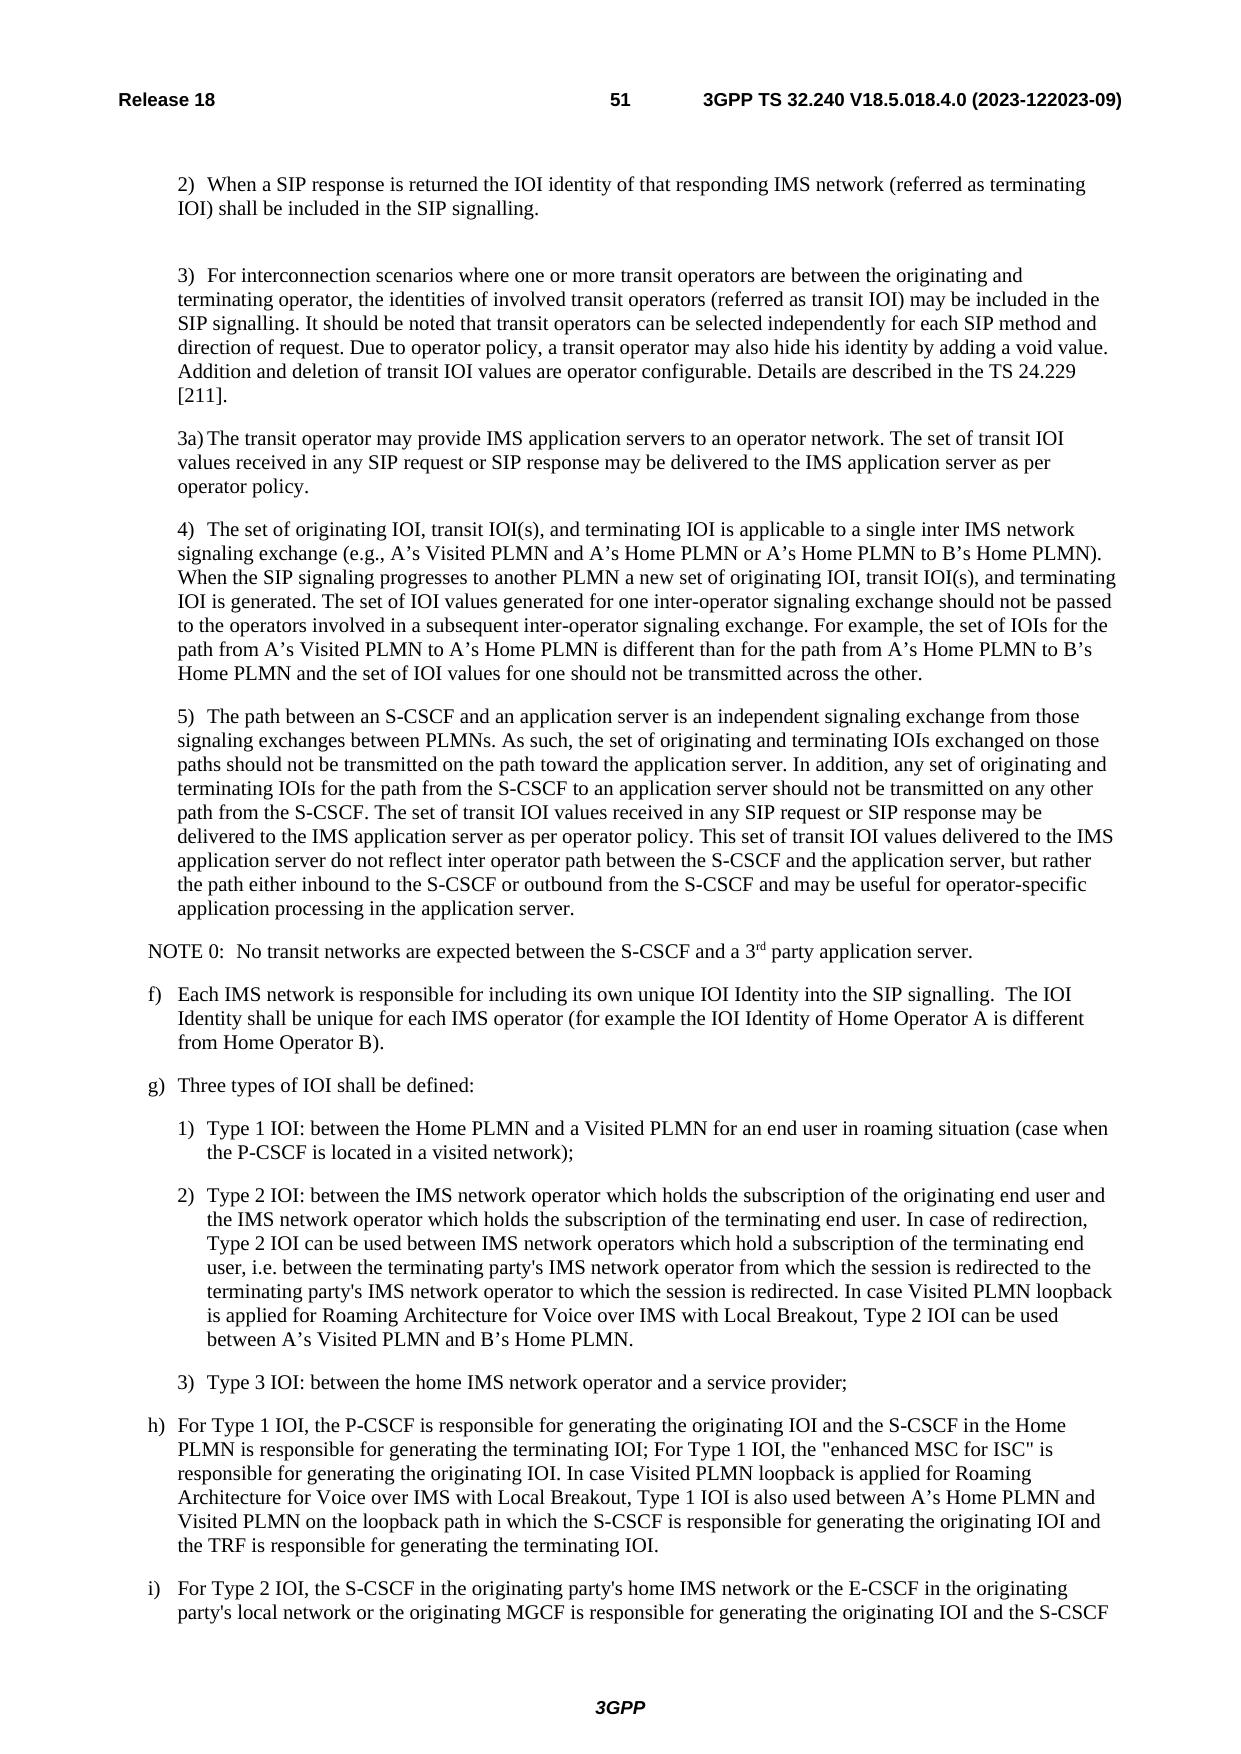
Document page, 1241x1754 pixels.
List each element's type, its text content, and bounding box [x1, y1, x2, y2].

text 5) The path between an S-CSCF and an application server is an independent signaling exchange from those signaling exchanges between PLMNs. As such, the set of originating and terminating IOIs exchanged on those paths should not be transmitted on the path toward the application server. In addition, any set of originating and terminating IOIs for the path from the S-CSCF to an application server should not be transmitted on any other path from the S-CSCF. The set of transit IOI values received in any SIP request or SIP response may be delivered to the IMS application server as per operator policy. This set of transit IOI values delivered to the IMS application server do not reflect inter operator path between the S-CSCF and the application server, but rather the path either inbound to the S-CSCF or outbound from the S-CSCF and may be useful for operator-specific application processing in the application server. [177, 704, 1122, 920]
text 3a) The transit operator may provide IMS application servers to an operator network. The set of transit IOI values received in any SIP request or SIP response may be delivered to the IMS application server as per operator policy. [177, 426, 1122, 498]
text 2) Type 2 IOI: between the IMS network operator which holds the subscription of the originating end user and the IMS network operator which holds the subscription of the terminating end user. In case of redirection, Type 2 IOI can be used between IMS network operators which hold a subscription of the terminating end user, i.e. between the terminating party's IMS network operator from which the session is redirected to the terminating party's IMS network operator to which the session is redirected. In case Visited PLMN loopback is applied for Roaming Architecture for Voice over IMS with Local Breakout, Type 2 IOI can be used between A’s Visited PLMN and B’s Home PLMN. [177, 1182, 1122, 1351]
text g) Three types of IOI shall be defined: [148, 1073, 1122, 1097]
text h) For Type 1 IOI, the P-CSCF is responsible for generating the originating IOI and the S-CSCF in the Home PLMN is responsible for generating the terminating IOI; For Type 1 IOI, the "enhanced MSC for ISC" is responsible for generating the originating IOI. In case Visited PLMN loopback is applied for Roaming Architecture for Voice over IMS with Local Breakout, Type 1 IOI is also used between A’s Home PLMN and Visited PLMN on the loopback path in which the S-CSCF is responsible for generating the originating IOI and the TRF is responsible for generating the terminating IOI. [148, 1412, 1122, 1557]
text f) Each IMS network is responsible for including its own unique IOI Identity into the SIP signalling. The IOI Identity shall be unique for each IMS operator (for example the IOI Identity of Home Operator A is different from Home Operator B). [148, 982, 1122, 1054]
text 2) When a SIP response is returned the IOI identity of that responding IMS network (referred as terminating IOI) shall be included in the SIP signalling. [148, 147, 1122, 220]
text 4) The set of originating IOI, transit IOI(s), and terminating IOI is applicable to a single inter IMS network signaling exchange (e.g., A’s Visited PLMN and A’s Home PLMN or A’s Home PLMN to B’s Home PLMN). When the SIP signaling progresses to another PLMN a new set of originating IOI, transit IOI(s), and terminating IOI is generated. The set of IOI values generated for one inter-operator signaling exchange should not be passed to the operators involved in a subsequent inter-operator signaling exchange. For example, the set of IOIs for the path from A’s Visited PLMN to A’s Home PLMN is different than for the path from A’s Home PLMN to B’s Home PLMN and the set of IOI values for one should not be transmitted across the other. [177, 517, 1122, 685]
text 3) For interconnection scenarios where one or more transit operators are between the originating and terminating operator, the identities of involved transit operators (referred as transit IOI) may be included in the SIP signalling. It should be noted that transit operators can be selected independently for each SIP method and direction of request. Due to operator policy, a transit operator may also hide his identity by adding a void value. Addition and deletion of transit IOI values are operator configurable. Details are described in the TS 24.229 [211]. [148, 238, 1122, 407]
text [148, 1576, 1122, 1624]
text 1) Type 1 IOI: between the Home PLMN and a Visited PLMN for an end user in roaming situation (case when the P-CSCF is located in a visited network); [177, 1116, 1122, 1164]
text NOTE 0: No transit networks are expected between the S-CSCF and a 3rd party application server. [148, 939, 1122, 963]
text 3) Type 3 IOI: between the home IMS network operator and a service provider; [177, 1370, 1122, 1394]
